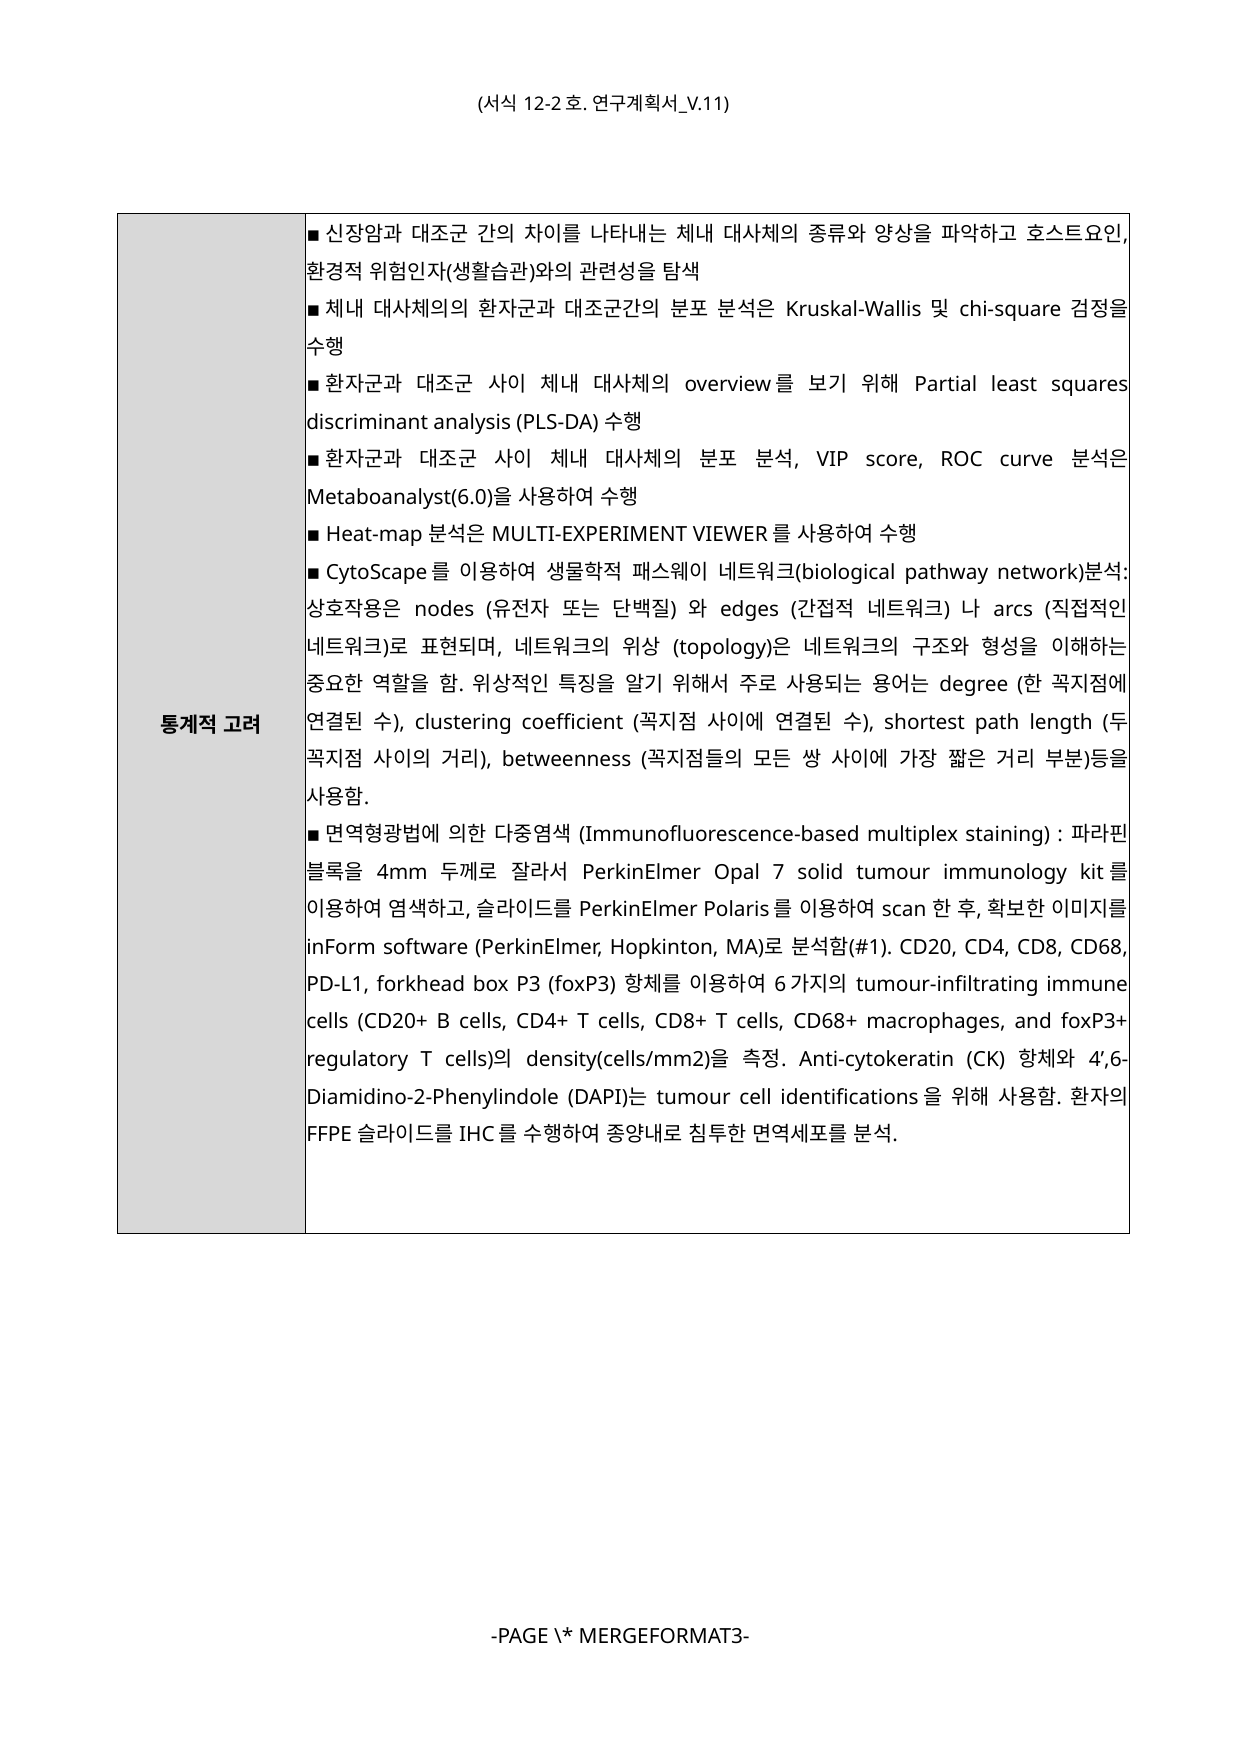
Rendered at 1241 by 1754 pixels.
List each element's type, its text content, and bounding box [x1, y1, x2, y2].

table_cell 신장암과 대조군 간의 차이를 나타내는 체내 대사체의 종류와 양상을 파악하고 호스트요인, 환경적 위험인자(생활습관)와의 관련성을 탐색 체내 대사체의의 환자군과 대조군간의 분포 분석은 Kruskal-Wallis 및 chi-square 검정을 수행 환자군과 대조군 사이 체내 대사체의 overview를 보기 위해 Partial least squares discriminant analysis (PLS-DA) 수행 환자군과 대조군 사이 체내 대사체의 분포 분석, VIP score, ROC curve 분석은 Metaboanalyst(6.0)을 사용하여 수행 Heat-map 분석은 MULTI-EXPERIMENT VIEWER를 사용하여 수행 CytoScape를 이용하여 생물학적 패스웨이 네트워크(biological pathway network)분석: 상호작용은 nodes (유전자 또는 단백질) 와 edges (간접적 네트워크) 나 arcs (직접적인 네트워크)로 표현되며, 네트워크의 위상 (topology)은 네트워크의 구조와 형성을 이해하는 중요한 역할을 함. 위상적인 특징을 알기 위해서 주로 사용되는 용어는 degree (한 꼭지점에 연결된 수), clustering coefficient (꼭지점 사이에 연결된 수), shortest path length (두 꼭지점 사이의 거리), betweenness (꼭지점들의 모든 쌍 사이에 가장 짧은 거리 부분)등을 사용함. 면역형광법에 의한 다중염색 (Immunofluorescence-based multiplex staining) : 파라핀 블록을 4mm 두께로 잘라서 PerkinElmer Opal 7 solid tumour immunology kit를 이용하여 염색하고, 슬라이드를 PerkinElmer Polaris를 이용하여 scan 한 후, 확보한 이미지를 inForm software (PerkinElmer, Hopkinton, MA)로 분석함(#1). CD20, CD4, CD8, CD68, PD-L1, forkhead box P3 (foxP3) 항체를 이용하여 6가지의 tumour-infiltrating immune cells (CD20+ B cells, CD4+ T cells, CD8+ T cells, CD68+ macrophages, and foxP3+ regulatory T cells)의 density(cells/mm2)을 측정. Anti-cytokeratin (CK) 항체와 4’,6-Diamidino-2-Phenylindole (DAPI)는 tumour cell identifications을 위해 사용함. 환자의 FFPE 슬라이드를 IHC를 수행하여 종양내로 침투한 면역세포를 분석. [306, 214, 1129, 1233]
table_cell 통계적 고려 [118, 214, 305, 1233]
